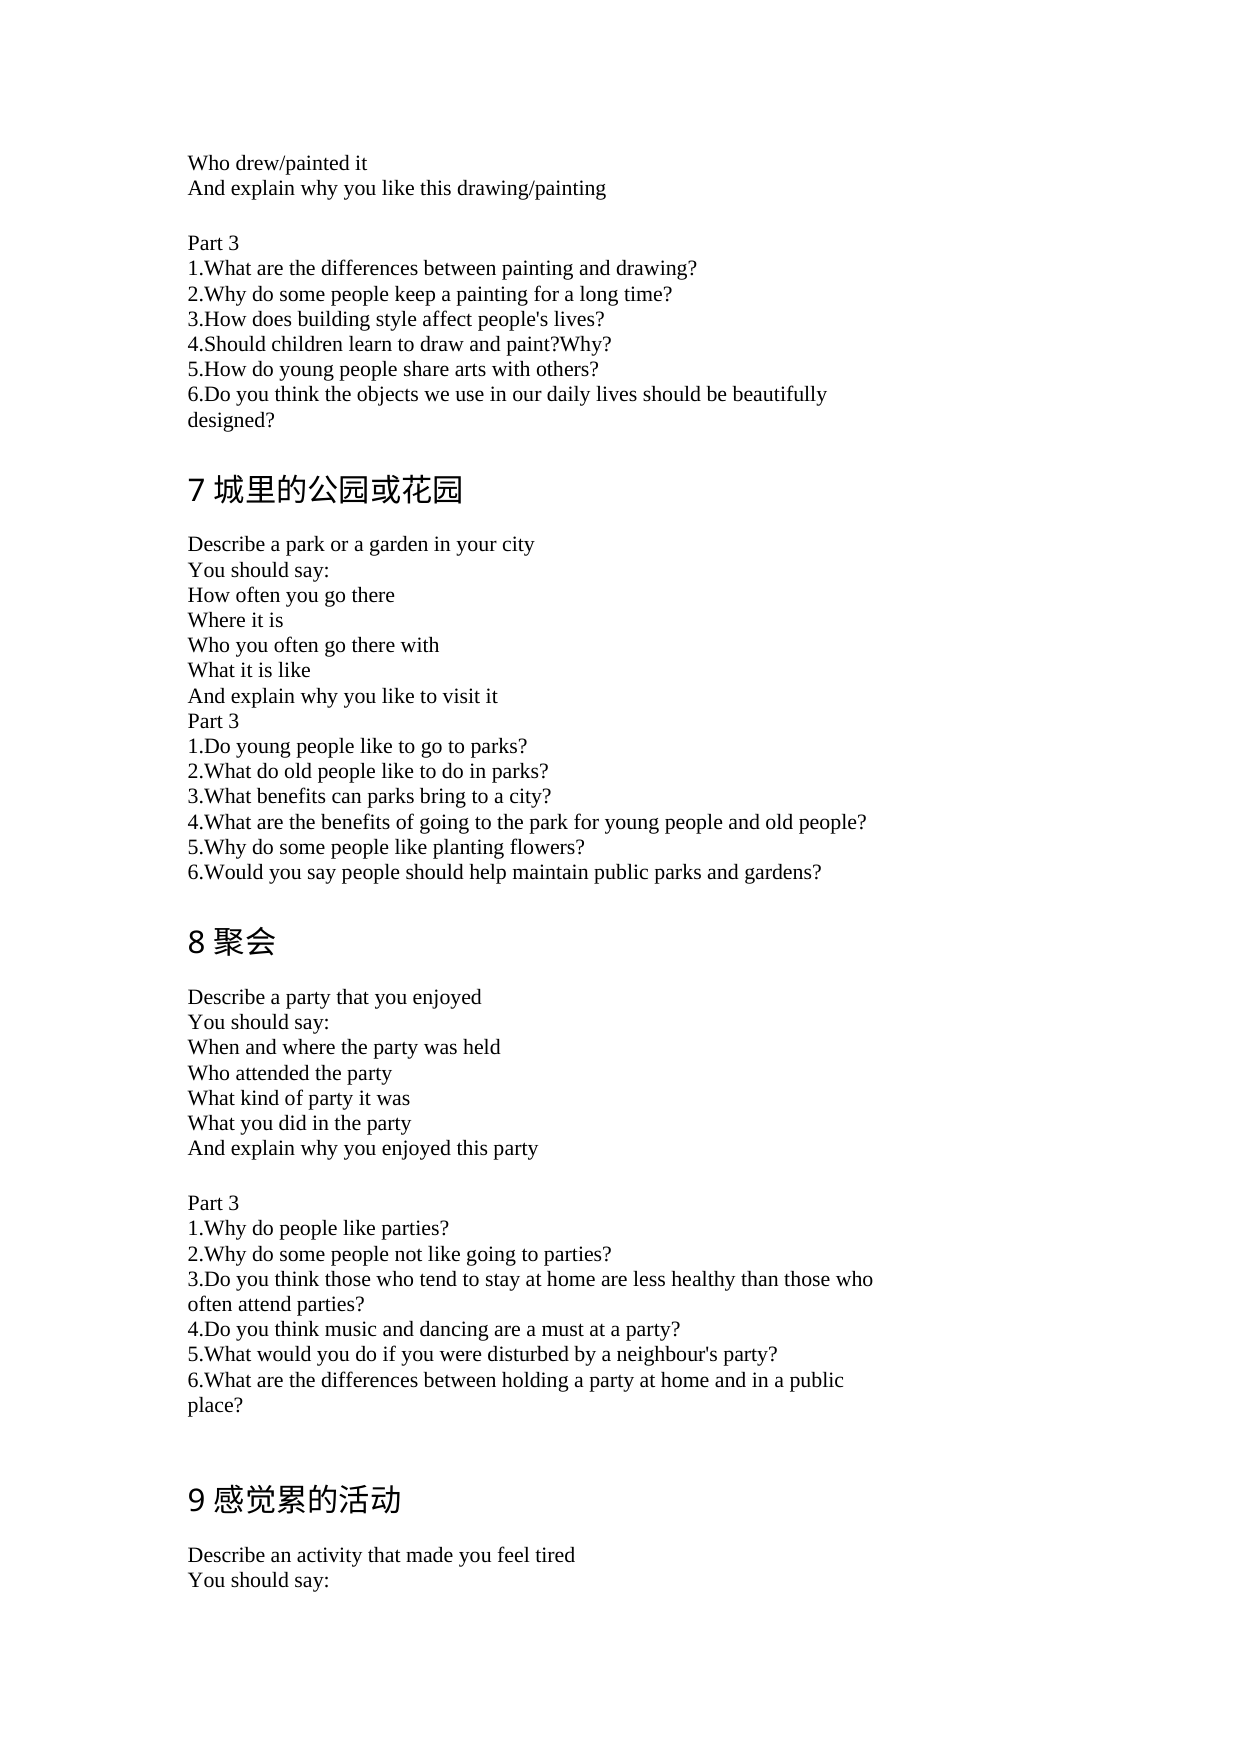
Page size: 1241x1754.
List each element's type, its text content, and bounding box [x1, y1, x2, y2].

text You should say: [187, 1567, 1053, 1592]
text When and where the party was held [187, 1034, 1053, 1059]
text 4.Should children learn to draw and paint?Why? [187, 331, 1053, 356]
text 4.Do you think music and dancing are a must at a party? [187, 1316, 1053, 1341]
text You should say: [187, 1009, 1053, 1034]
text 5.Why do some people like planting flowers? [187, 834, 1053, 859]
subtitle 8 聚会 [187, 918, 1053, 963]
text Where it is [187, 607, 1053, 632]
text 2.Why do some people not like going to parties? [187, 1241, 1053, 1266]
text 1.What are the differences between painting and drawing? [187, 255, 1053, 281]
text 3.How does building style affect people's lives? [187, 306, 1053, 331]
text 5.How do young people share arts with others? [187, 356, 1053, 381]
text Describe a party that you enjoyed [187, 984, 1053, 1009]
text And explain why you like this drawing/painting [187, 175, 1053, 230]
subtitle 9 感觉累的活动 [187, 1476, 1053, 1521]
text Who attended the party [187, 1059, 1053, 1085]
text 6.Would you say people should help maintain public parks and gardens? [187, 859, 1053, 884]
text How often you go there [187, 582, 1053, 607]
text Who you often go there with [187, 632, 1053, 657]
text Part 3 [187, 230, 1053, 255]
text Part 3 [187, 1190, 1053, 1215]
text Describe an activity that made you feel tired [187, 1542, 1053, 1567]
text What kind of party it was [187, 1085, 1053, 1110]
text 1.Why do people like parties? [187, 1215, 1053, 1241]
text 6.What are the differences between holding a party at home and in a public [187, 1367, 1053, 1392]
text designed? [187, 407, 1053, 432]
text 2.Why do some people keep a painting for a long time? [187, 281, 1053, 306]
text 3.What benefits can parks bring to a city? [187, 783, 1053, 809]
text 4.What are the benefits of going to the park for young people and old people? [187, 809, 1053, 834]
subtitle 7 城里的公园或花园 [187, 465, 1053, 511]
text What you did in the party [187, 1110, 1053, 1135]
text 3.Do you think those who tend to stay at home are less healthy than those who [187, 1266, 1053, 1291]
text Describe a park or a garden in your city [187, 531, 1053, 557]
text And explain why you like to visit it [187, 683, 1053, 708]
text Who drew/painted it [187, 150, 1053, 175]
text 1.Do young people like to go to parks? [187, 733, 1053, 758]
text And explain why you enjoyed this party [187, 1135, 1053, 1190]
text Part 3 [187, 708, 1053, 733]
text often attend parties? [187, 1291, 1053, 1316]
text 6.Do you think the objects we use in our daily lives should be beautifully [187, 381, 1053, 407]
text What it is like [187, 657, 1053, 683]
text You should say: [187, 557, 1053, 582]
text place? [187, 1392, 1053, 1417]
text 2.What do old people like to do in parks? [187, 758, 1053, 783]
text 5.What would you do if you were disturbed by a neighbour's party? [187, 1341, 1053, 1367]
